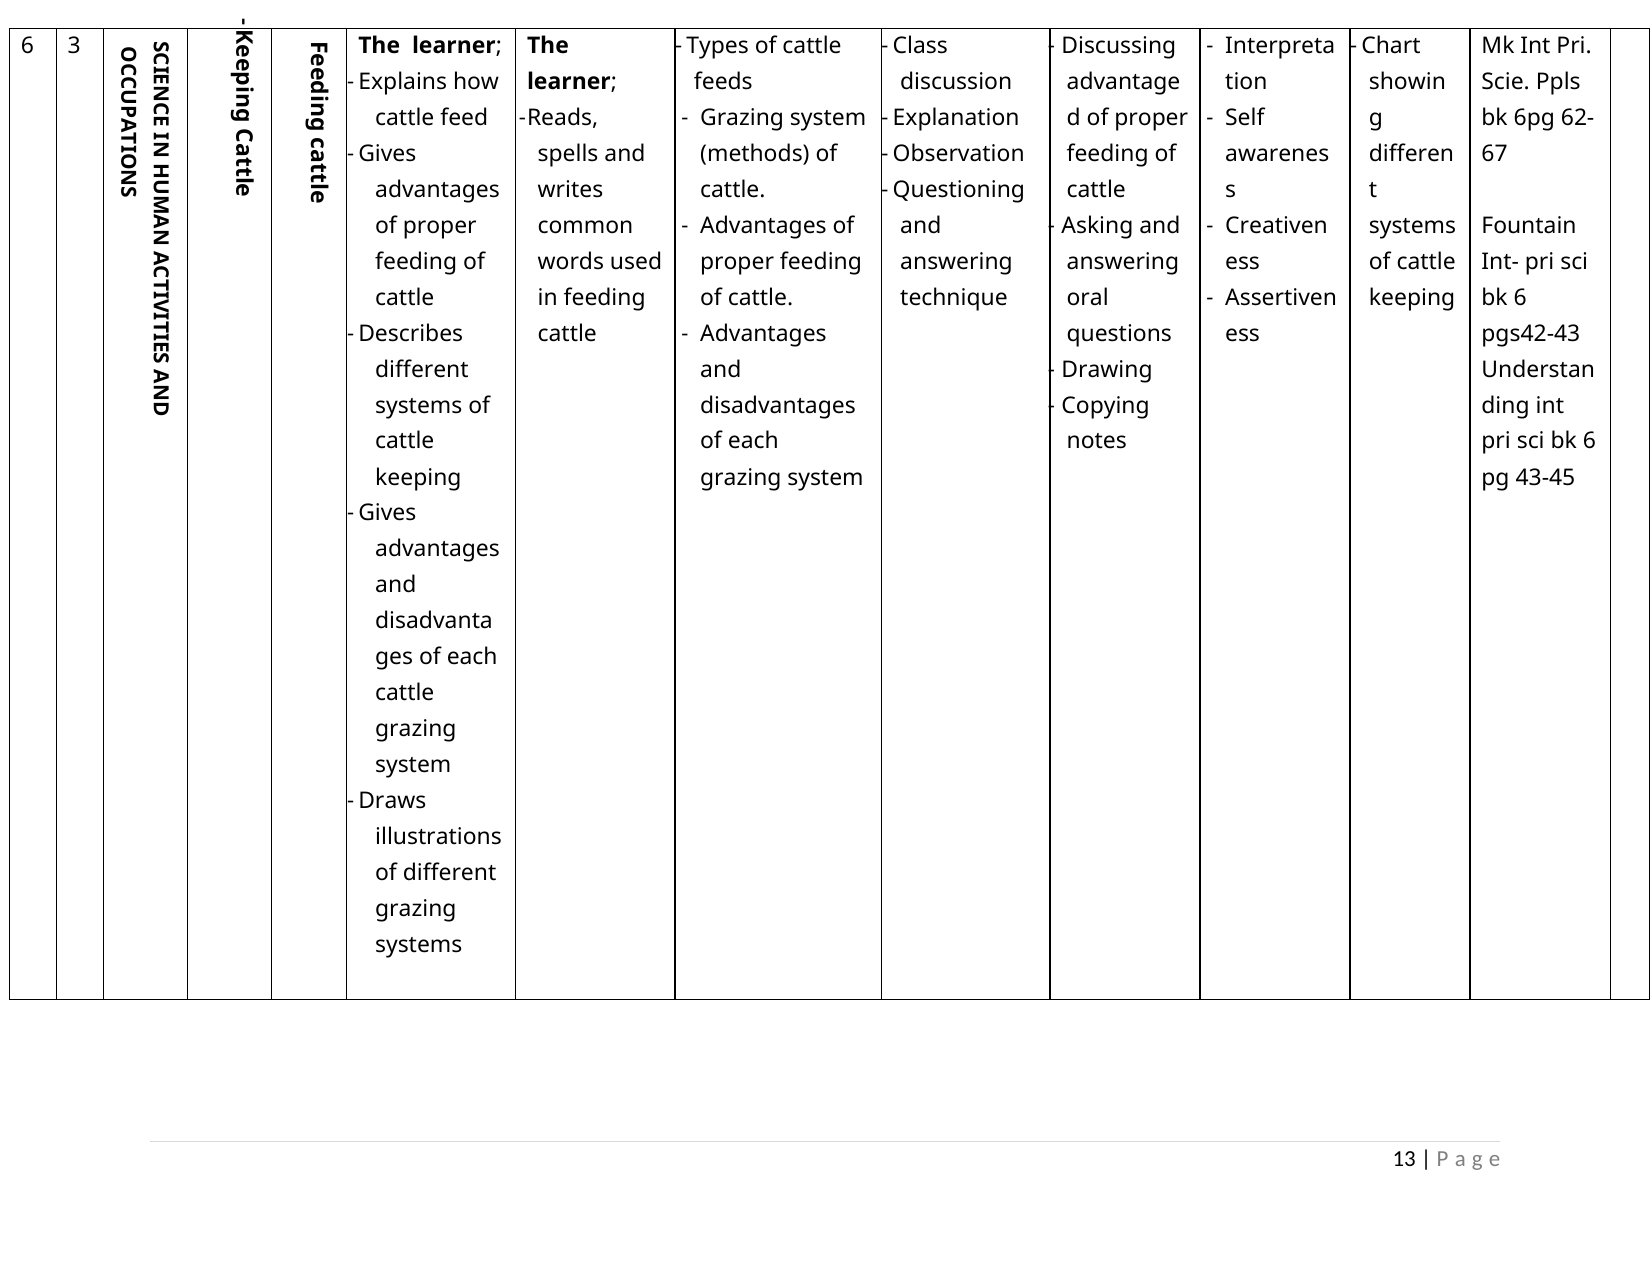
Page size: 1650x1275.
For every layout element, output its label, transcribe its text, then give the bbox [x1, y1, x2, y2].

table_cell Mk Int Pri. Scie. Ppls bk 6pg 62-67 Fountain Int- pri sci bk 6 pgs42-43 Understanding int pri sci bk 6 pg 43-45 [1471, 29, 1610, 999]
table_cell Types of cattle feeds Grazing system (methods) of cattle. Advantages of proper feeding of cattle. Advantages and disadvantages of each grazing system [676, 29, 881, 999]
table_cell Feeding cattle [272, 29, 346, 999]
table_cell The learner; Reads, spells and writes common words used in feeding cattle [516, 29, 674, 999]
table_cell 6 [10, 29, 56, 999]
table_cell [1201, 29, 1349, 999]
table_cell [882, 29, 1049, 999]
table_cell The learner; Explains how cattle feed Gives advantages of proper feeding of cattle Describes different systems of cattle keeping Gives advantages and disadvantages of each cattle grazing system Draws illustrations of different grazing systems [347, 29, 515, 999]
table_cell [104, 29, 187, 999]
table_cell Discussing advantaged of proper feeding of cattle Asking and answering oral questions Drawing Copying notes [1051, 29, 1199, 999]
table_cell Keeping Cattle [188, 29, 271, 999]
table_cell [1611, 29, 1649, 999]
table_cell Chart showing different systems of cattle keeping [1351, 29, 1469, 999]
table_cell 3 [57, 29, 103, 999]
